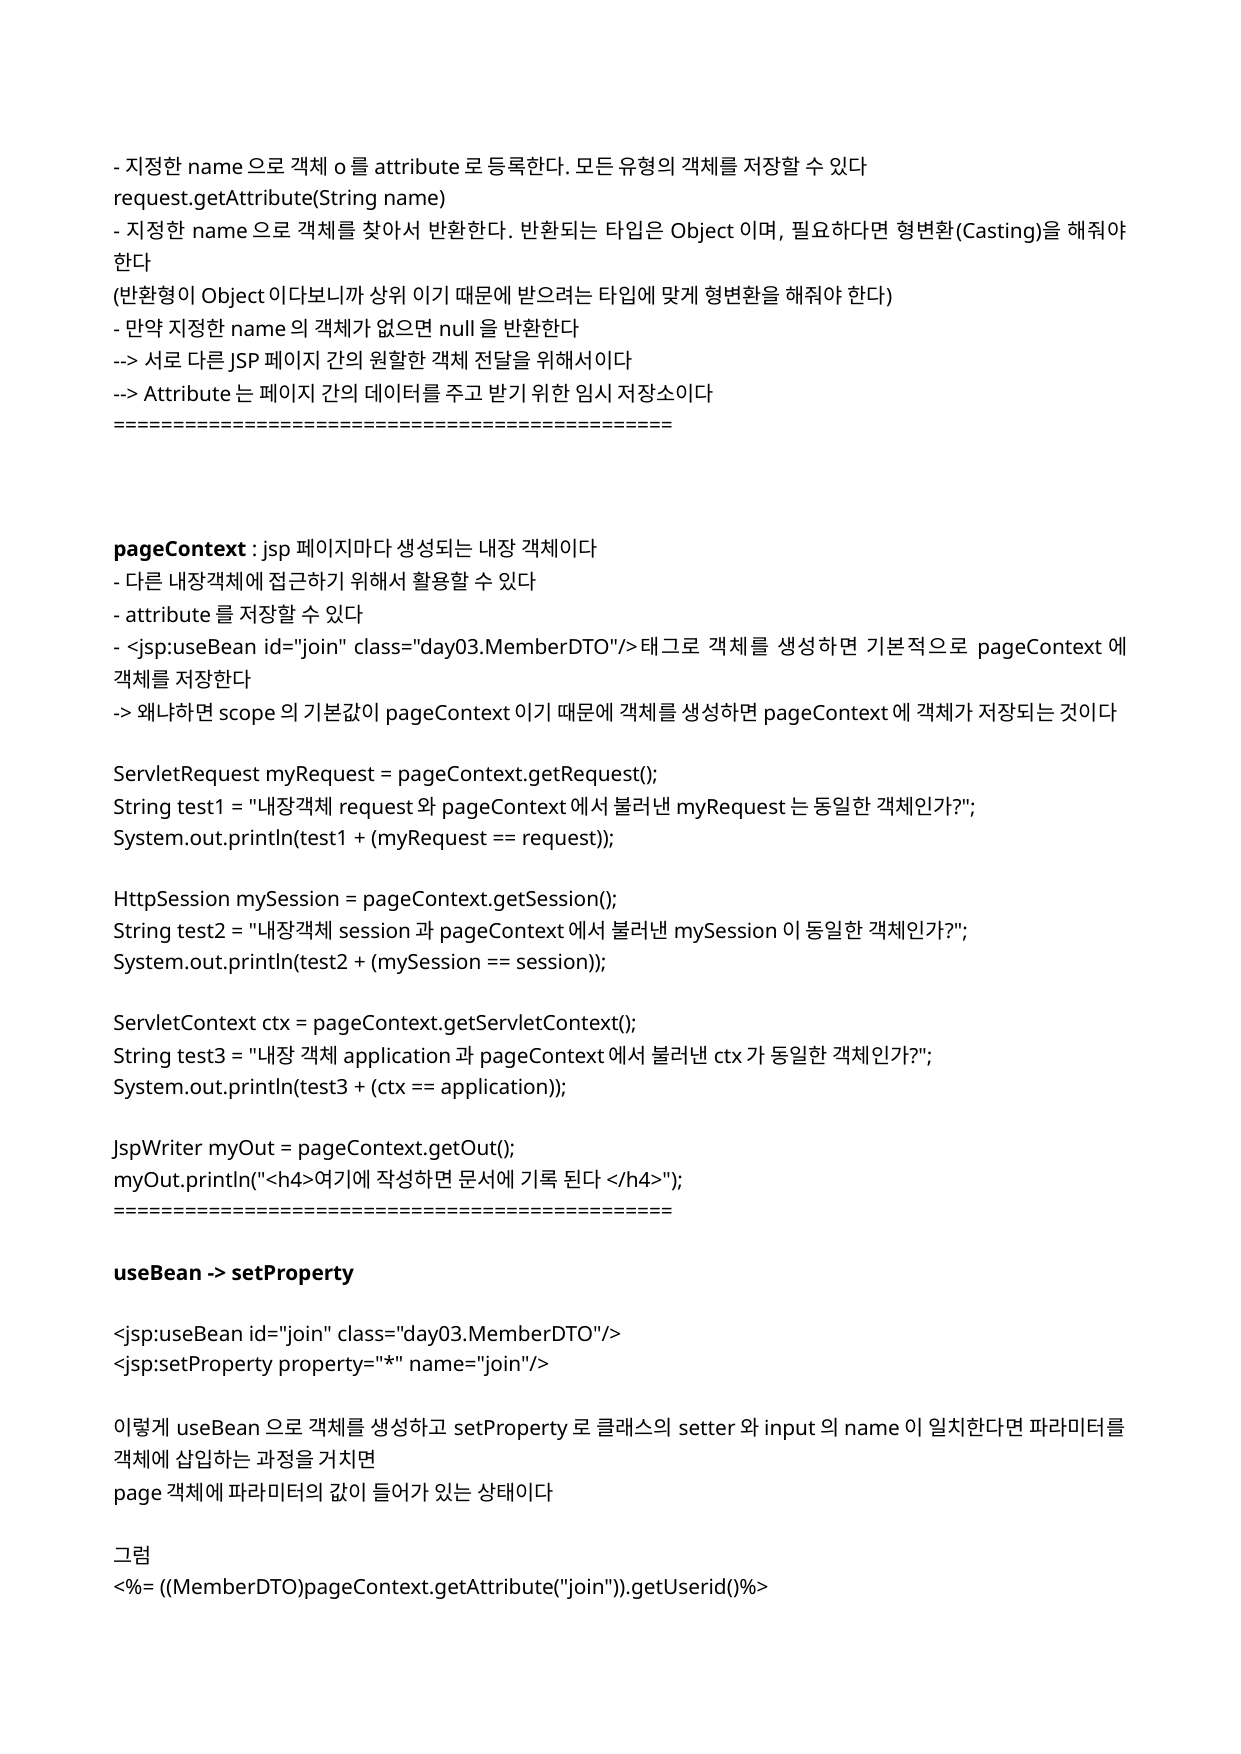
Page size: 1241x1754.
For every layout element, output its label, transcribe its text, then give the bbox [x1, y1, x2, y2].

text =============================================== [113, 1196, 1127, 1225]
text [113, 410, 1127, 438]
